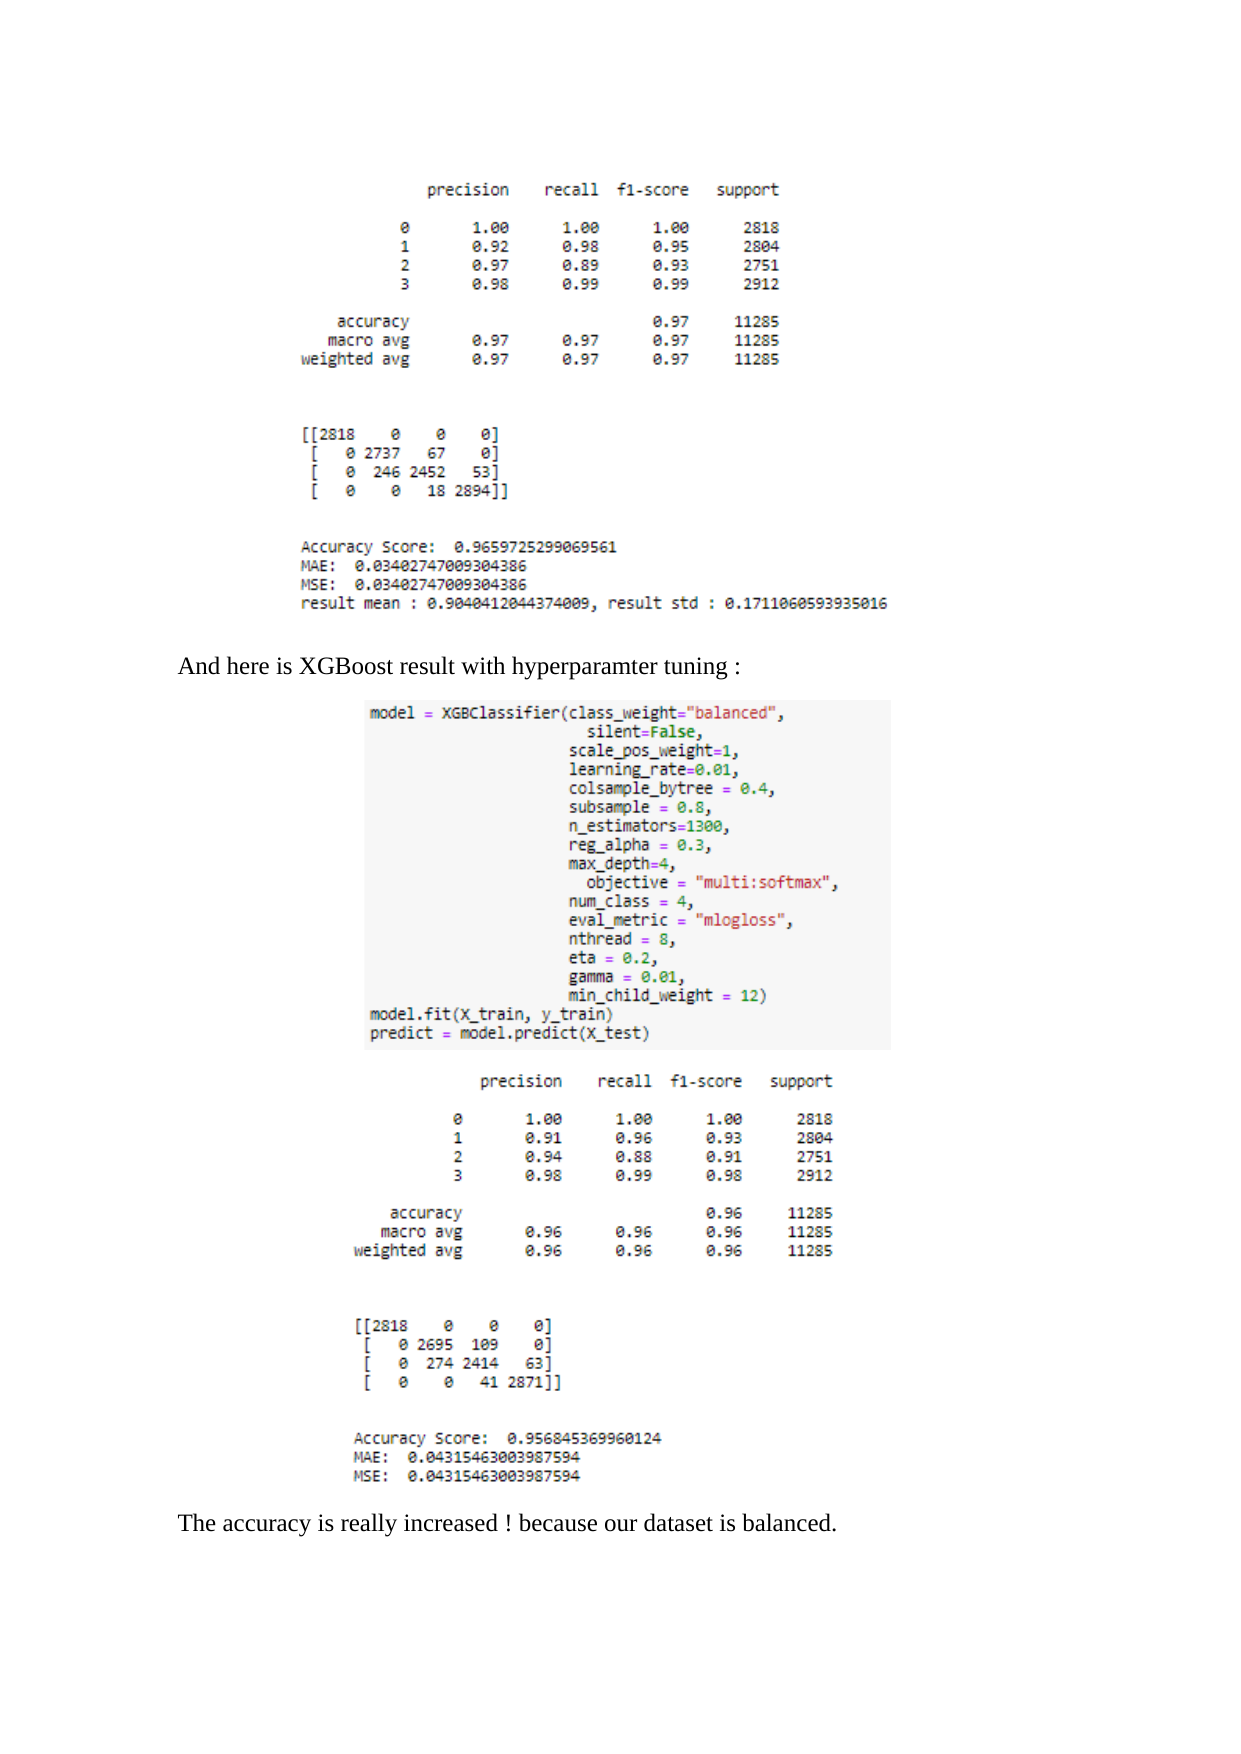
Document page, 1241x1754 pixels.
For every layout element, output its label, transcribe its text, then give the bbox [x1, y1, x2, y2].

picture [341, 1070, 914, 1488]
text And here is XGBoost result with hyperparamter tuning : [177, 651, 1078, 680]
picture [271, 177, 984, 631]
text The accuracy is really increased ! because our dataset is balanced. [177, 1508, 1078, 1537]
picture [364, 700, 891, 1050]
